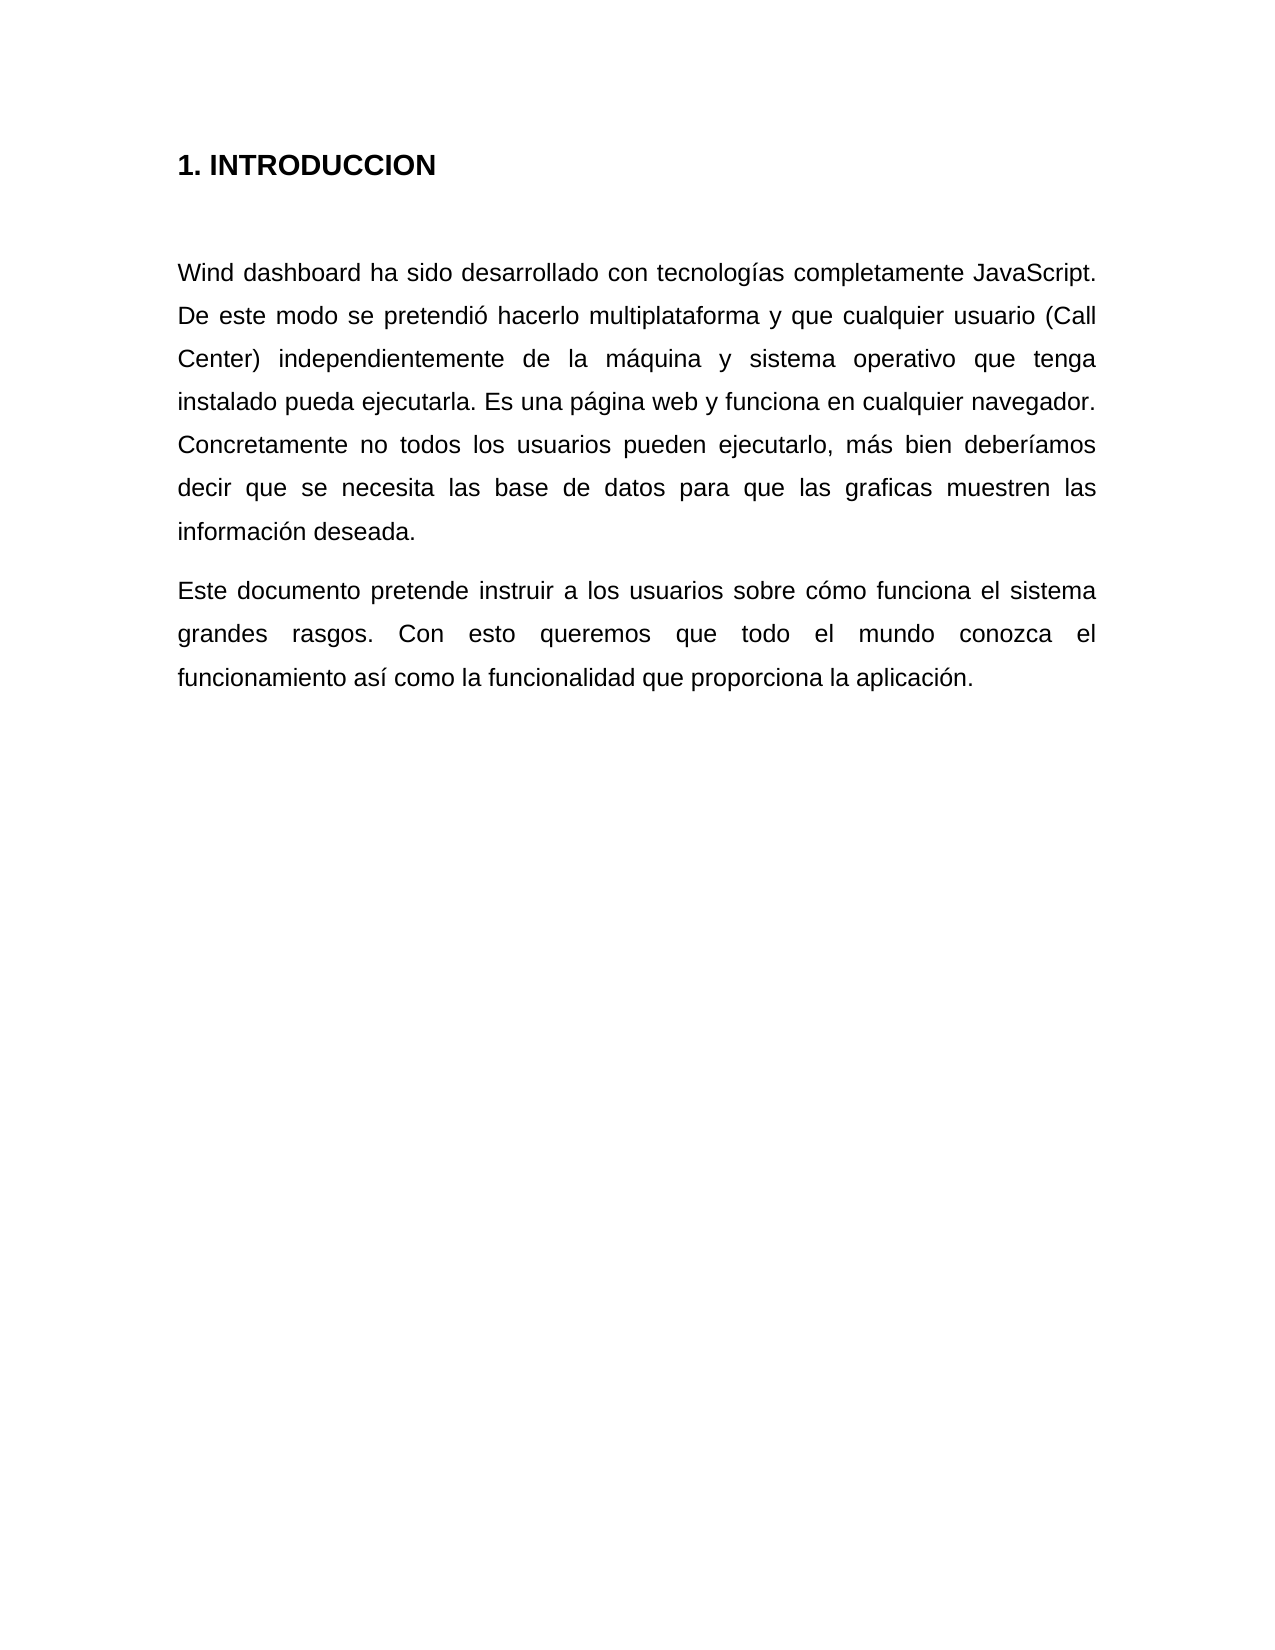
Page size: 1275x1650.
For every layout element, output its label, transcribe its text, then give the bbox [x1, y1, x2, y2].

text Wind dashboard ha sido desarrollado con tecnologías completamente JavaScript. De este modo se pretendió hacerlo multiplataforma y que cualquier usuario (Call Center) independientemente de la máquina y sistema operativo que tenga instalado pueda ejecutarla. Es una página web y funciona en cualquier navegador. Concretamente no todos los usuarios pueden ejecutarlo, más bien deberíamos decir que se necesita las base de datos para que las graficas muestren las información deseada. [177, 258, 1098, 545]
subtitle 1. INTRODUCCION [177, 148, 1098, 181]
text Este documento pretende instruir a los usuarios sobre cómo funciona el sistema grandes rasgos. Con esto queremos que todo el mundo conozca el funcionamiento así como la funcionalidad que proporciona la aplicación. [177, 576, 1098, 691]
